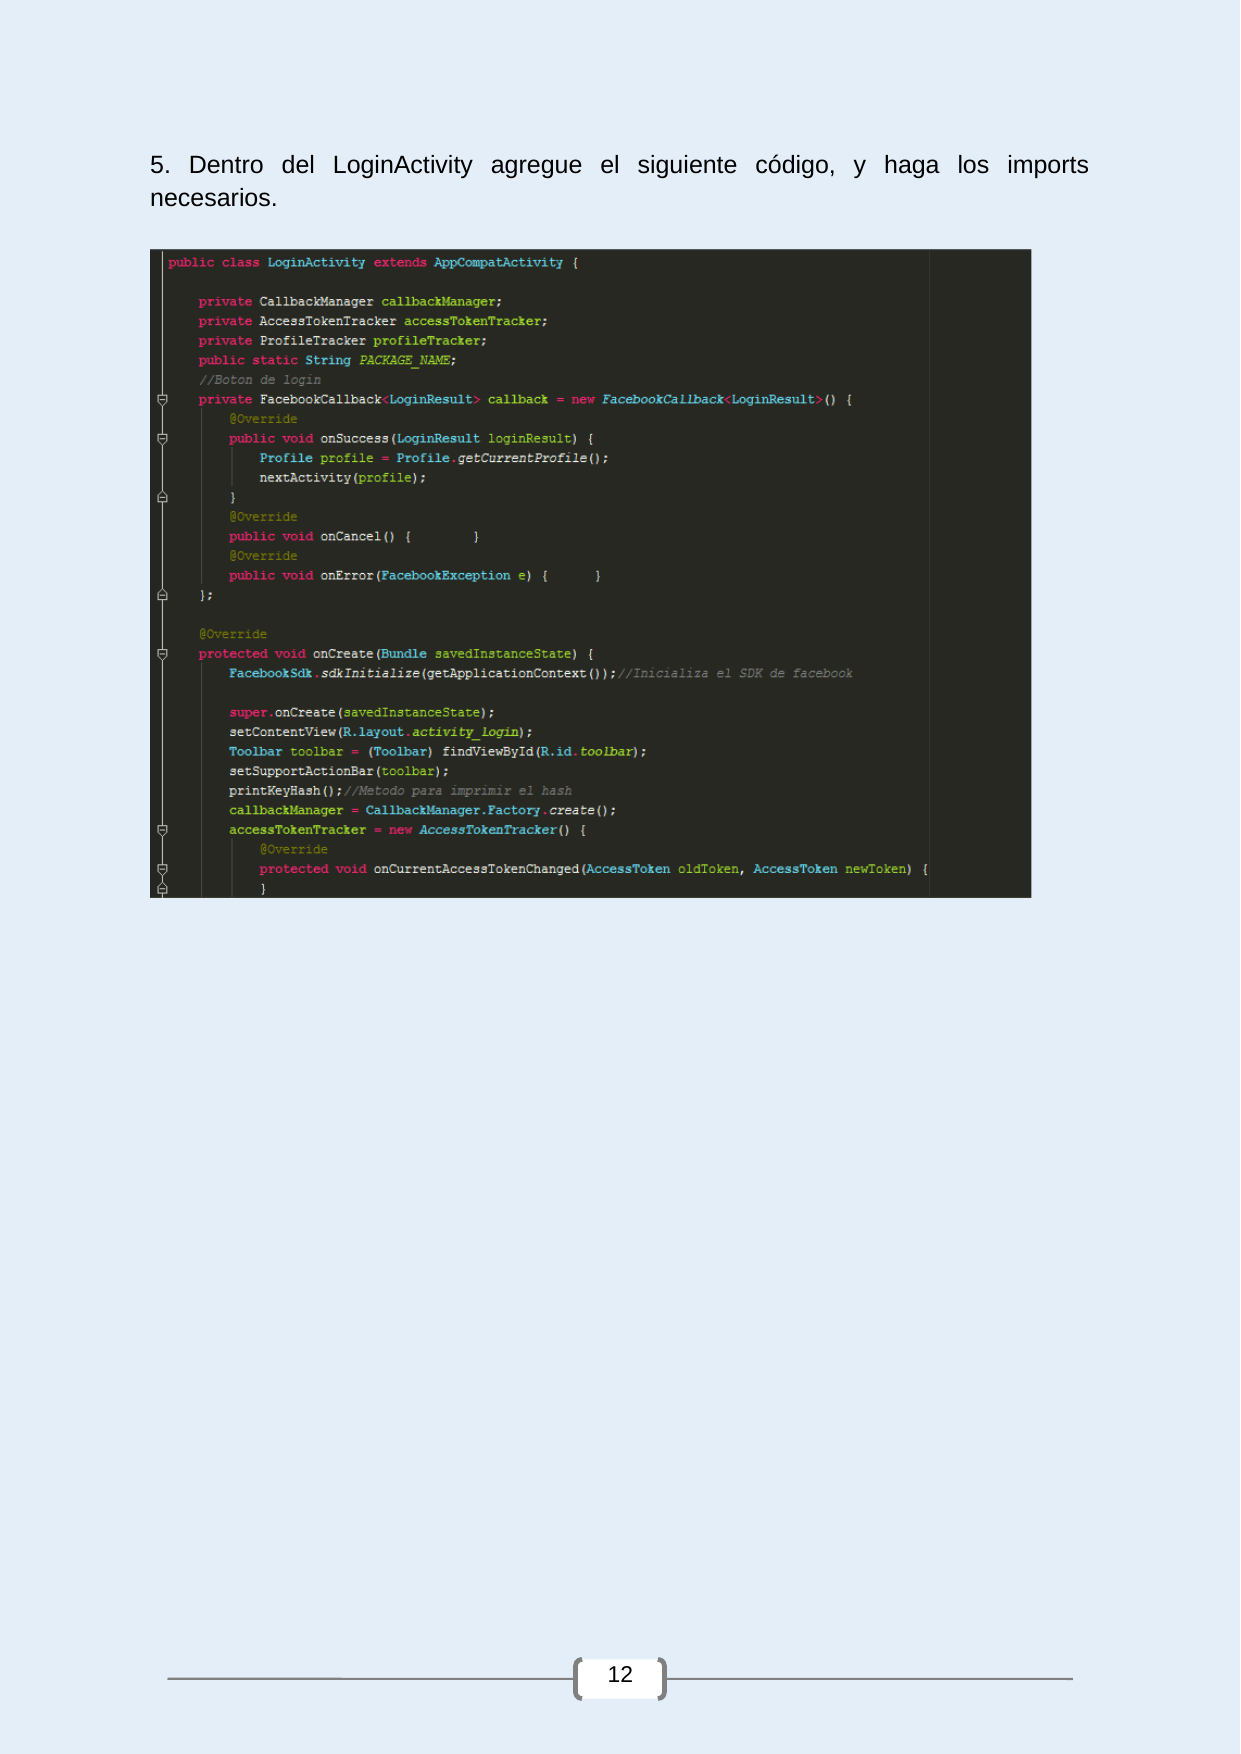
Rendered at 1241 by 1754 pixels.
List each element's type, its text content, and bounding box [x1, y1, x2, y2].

picture [150, 249, 1032, 898]
text 5. Dentro del LoginActivity agregue el siguiente código, y haga los imports necesarios. [150, 150, 1090, 212]
